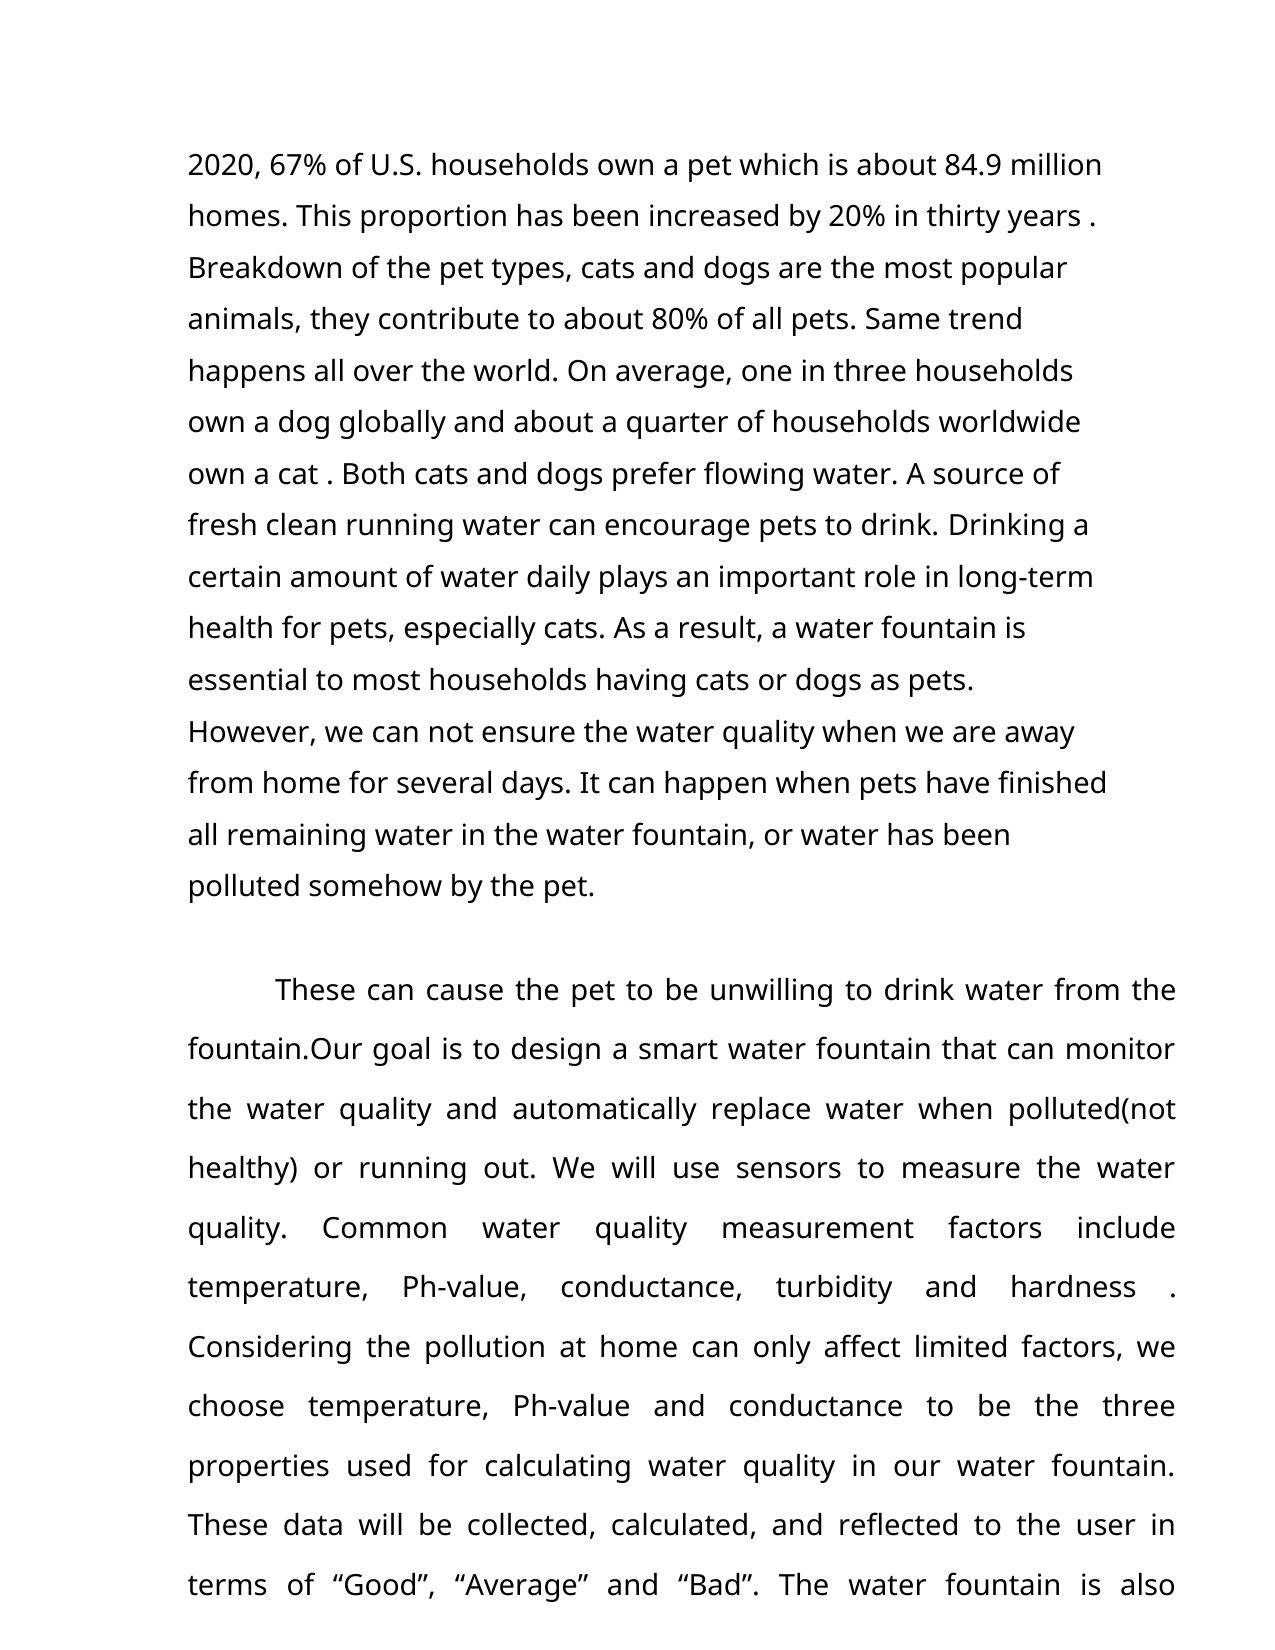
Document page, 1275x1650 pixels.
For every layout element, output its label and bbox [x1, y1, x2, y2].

text [187, 144, 1111, 905]
text [187, 969, 1177, 1603]
